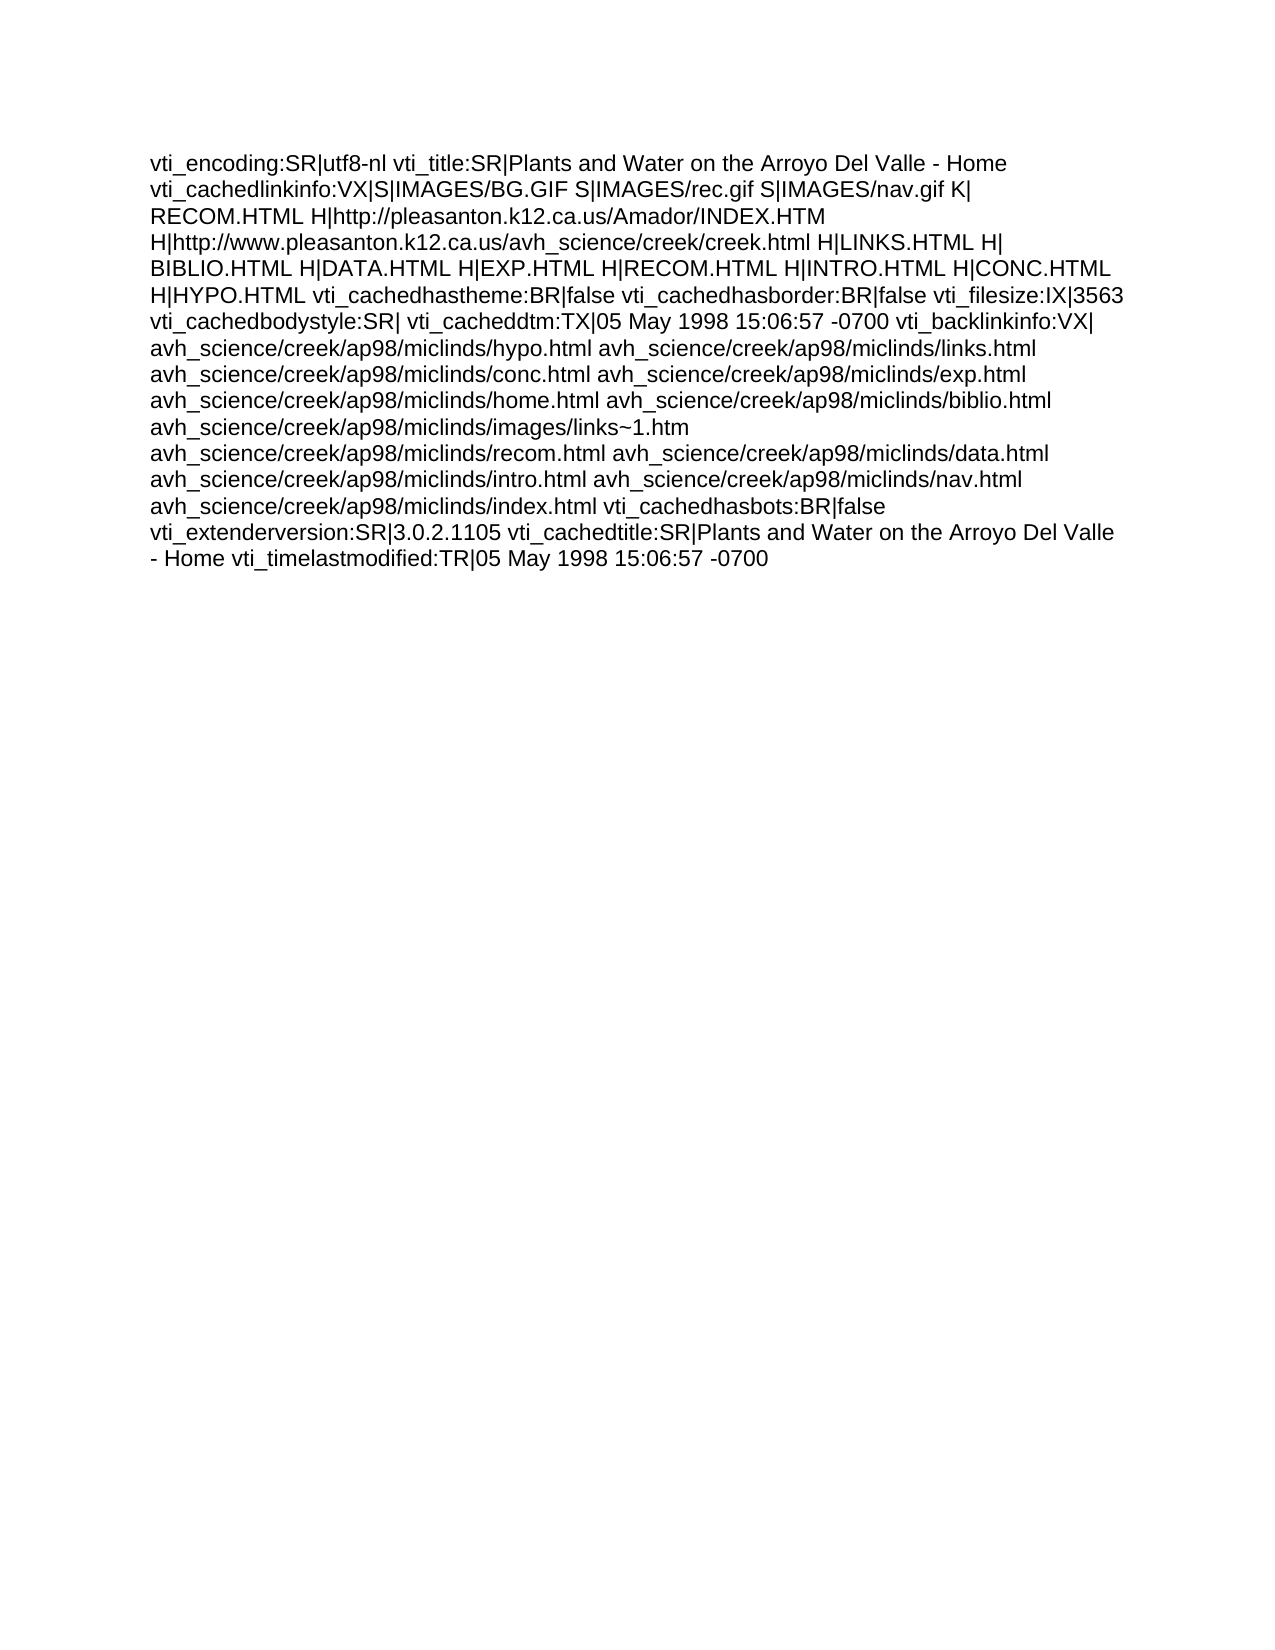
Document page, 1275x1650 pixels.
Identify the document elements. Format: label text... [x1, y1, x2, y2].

text vti_encoding:SR|utf8-nl vti_title:SR|Plants and Water on the Arroyo Del Valle - Home vti_cachedlinkinfo:VX|S|IMAGES/BG.GIF S|IMAGES/rec.gif S|IMAGES/nav.gif K|RECOM.HTML H|http://pleasanton.k12.ca.us/Amador/INDEX.HTM H|http://www.pleasanton.k12.ca.us/avh_science/creek/creek.html H|LINKS.HTML H|BIBLIO.HTML H|DATA.HTML H|EXP.HTML H|RECOM.HTML H|INTRO.HTML H|CONC.HTML H|HYPO.HTML vti_cachedhastheme:BR|false vti_cachedhasborder:BR|false vti_filesize:IX|3563 vti_cachedbodystyle:SR| vti_cacheddtm:TX|05 May 1998 15:06:57 -0700 vti_backlinkinfo:VX|avh_science/creek/ap98/miclinds/hypo.html avh_science/creek/ap98/miclinds/links.html avh_science/creek/ap98/miclinds/conc.html avh_science/creek/ap98/miclinds/exp.html avh_science/creek/ap98/miclinds/home.html avh_science/creek/ap98/miclinds/biblio.html avh_science/creek/ap98/miclinds/images/links~1.htm avh_science/creek/ap98/miclinds/recom.html avh_science/creek/ap98/miclinds/data.html avh_science/creek/ap98/miclinds/intro.html avh_science/creek/ap98/miclinds/nav.html avh_science/creek/ap98/miclinds/index.html vti_cachedhasbots:BR|false vti_extenderversion:SR|3.0.2.1105 vti_cachedtitle:SR|Plants and Water on the Arroyo Del Valle - Home vti_timelastmodified:TR|05 May 1998 15:06:57 -0700 [150, 150, 1125, 572]
